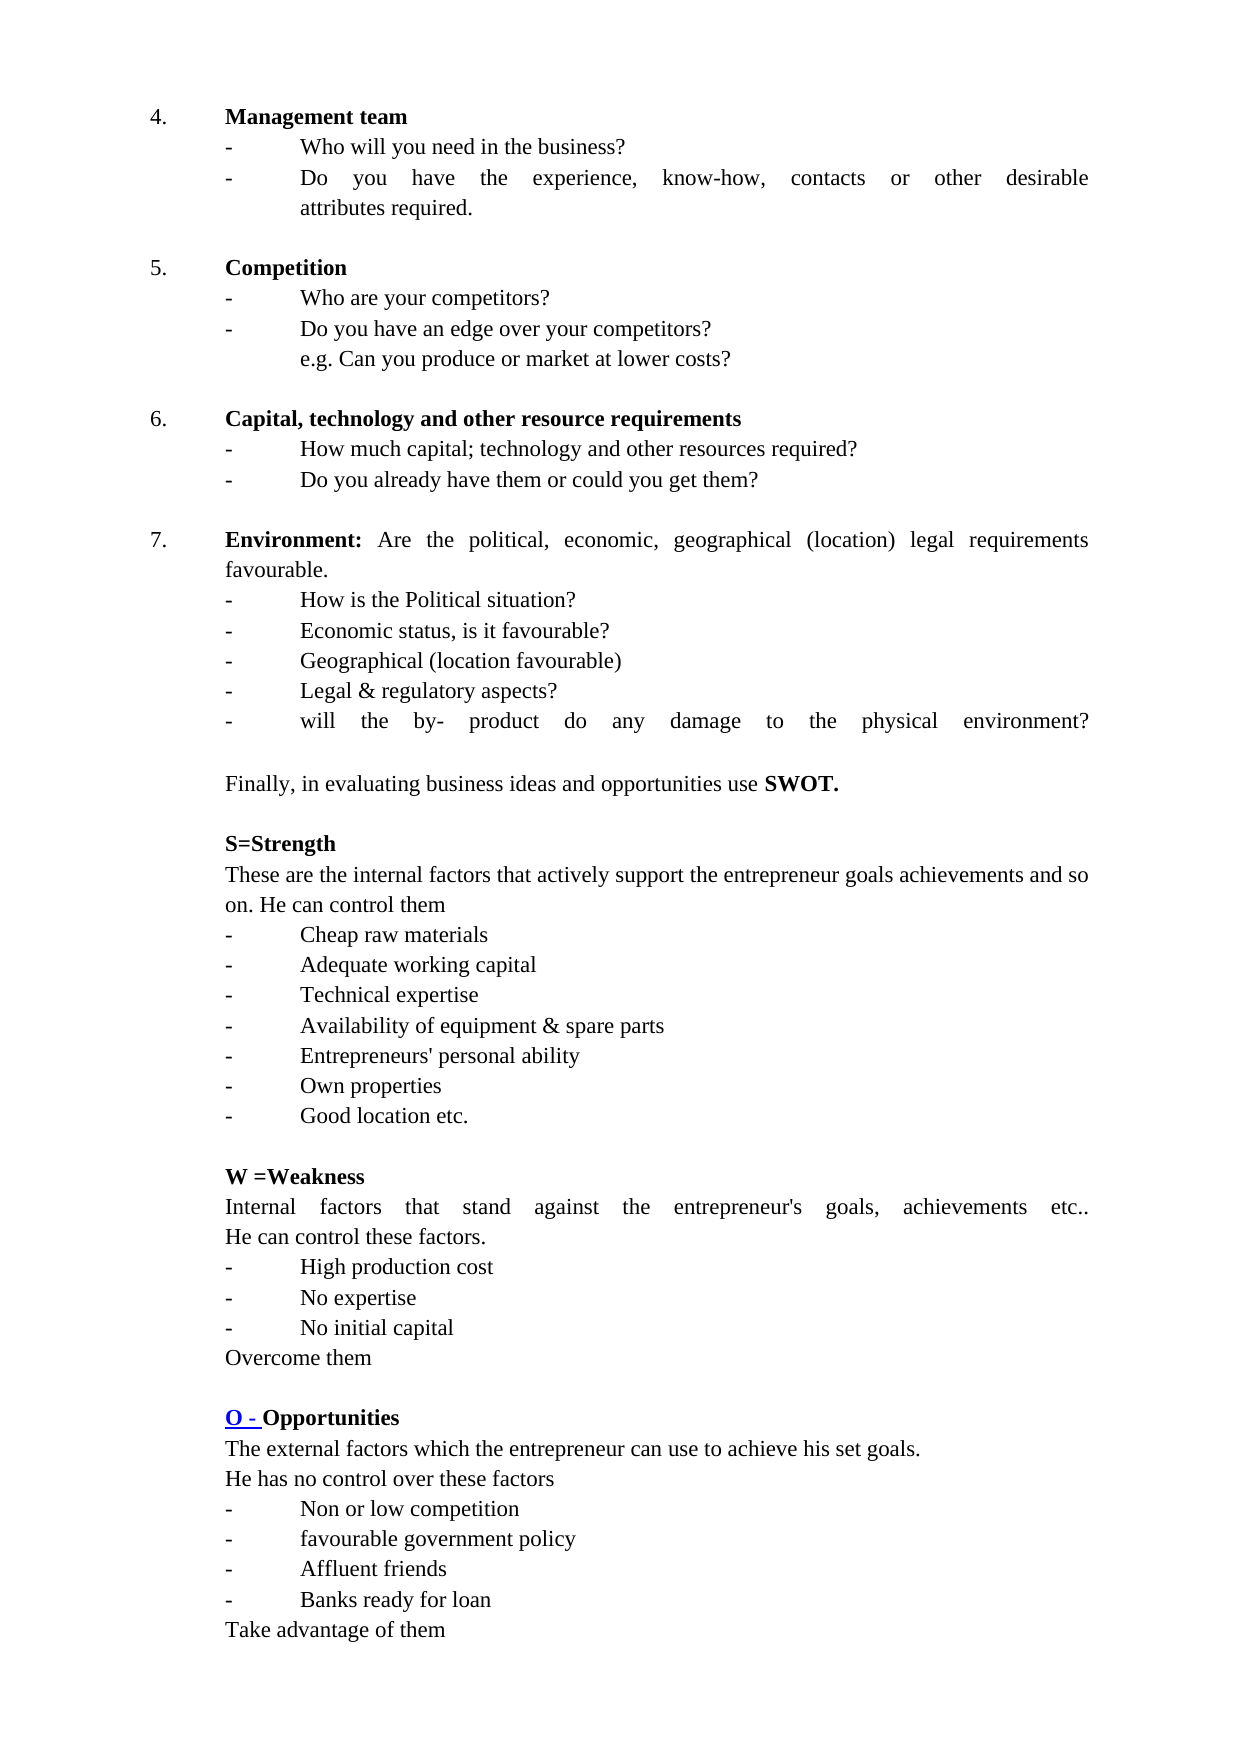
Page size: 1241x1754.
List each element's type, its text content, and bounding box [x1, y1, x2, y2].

text - Who will you need in the business? [225, 133, 1090, 160]
text 5. Competition - Who are your competitors? [150, 254, 1090, 311]
text - Availability of equipment & spare parts [225, 1012, 1090, 1038]
text - Cheap raw materials [225, 921, 1090, 947]
text - How much capital; technology and other resources required? [150, 435, 1090, 462]
text - Good location etc. [225, 1102, 1090, 1129]
text - Own properties [225, 1072, 1090, 1098]
text - Banks ready for loan [225, 1586, 1090, 1612]
text - Affluent friends [225, 1555, 1090, 1582]
text 7. Environment: Are the political, economic, geographical (location) legal requirements favourable. [150, 526, 1090, 583]
text - Entrepreneurs' personal ability [225, 1042, 1090, 1068]
text - How is the Political situation? [225, 586, 1090, 613]
text - Economic status, is it favourable? [225, 617, 1090, 643]
text - Do you already have them or could you get them? [150, 466, 1090, 492]
text e.g. Can you produce or market at lower costs? [225, 345, 1090, 371]
text - Non or low competition [150, 1495, 1090, 1521]
text 4. Management team [150, 103, 1090, 129]
text Take advantage of them [225, 1616, 1090, 1642]
text Finally, in evaluating business ideas and opportunities use SWOT. [225, 770, 1090, 796]
text - No initial capital [150, 1314, 1090, 1340]
text Internal factors that stand against the entrepreneur's goals, achievements etc.. He can control these factors. [225, 1193, 1090, 1249]
text W =Weakness [150, 1163, 1090, 1189]
text - will the by- product do any damage to the physical environment? [225, 707, 1090, 766]
text - Geographical (location favourable) [225, 647, 1090, 673]
text - Technical expertise [225, 981, 1090, 1008]
text He has no control over these factors [150, 1465, 1090, 1491]
text - Do you have the experience, know-how, contacts or other desirable attributes required. [225, 163, 1090, 220]
text O - Opportunities [150, 1404, 1090, 1431]
text 6. Capital, technology and other resource requirements [150, 405, 1090, 432]
text - Legal & regulatory aspects? [225, 677, 1090, 703]
text S=Strength [225, 830, 1090, 857]
text - Adequate working capital [225, 951, 1090, 978]
text - Do you have an edge over your competitors? [225, 314, 1090, 341]
text - favourable government policy [225, 1525, 1090, 1552]
text The external factors which the entrepreneur can use to achieve his set goals. [150, 1434, 1090, 1461]
text - No expertise [150, 1283, 1090, 1310]
text These are the internal factors that actively support the entrepreneur goals achievements and so on. He can control them [225, 861, 1090, 917]
text - High production cost [150, 1253, 1090, 1280]
text Overcome them [150, 1344, 1090, 1370]
